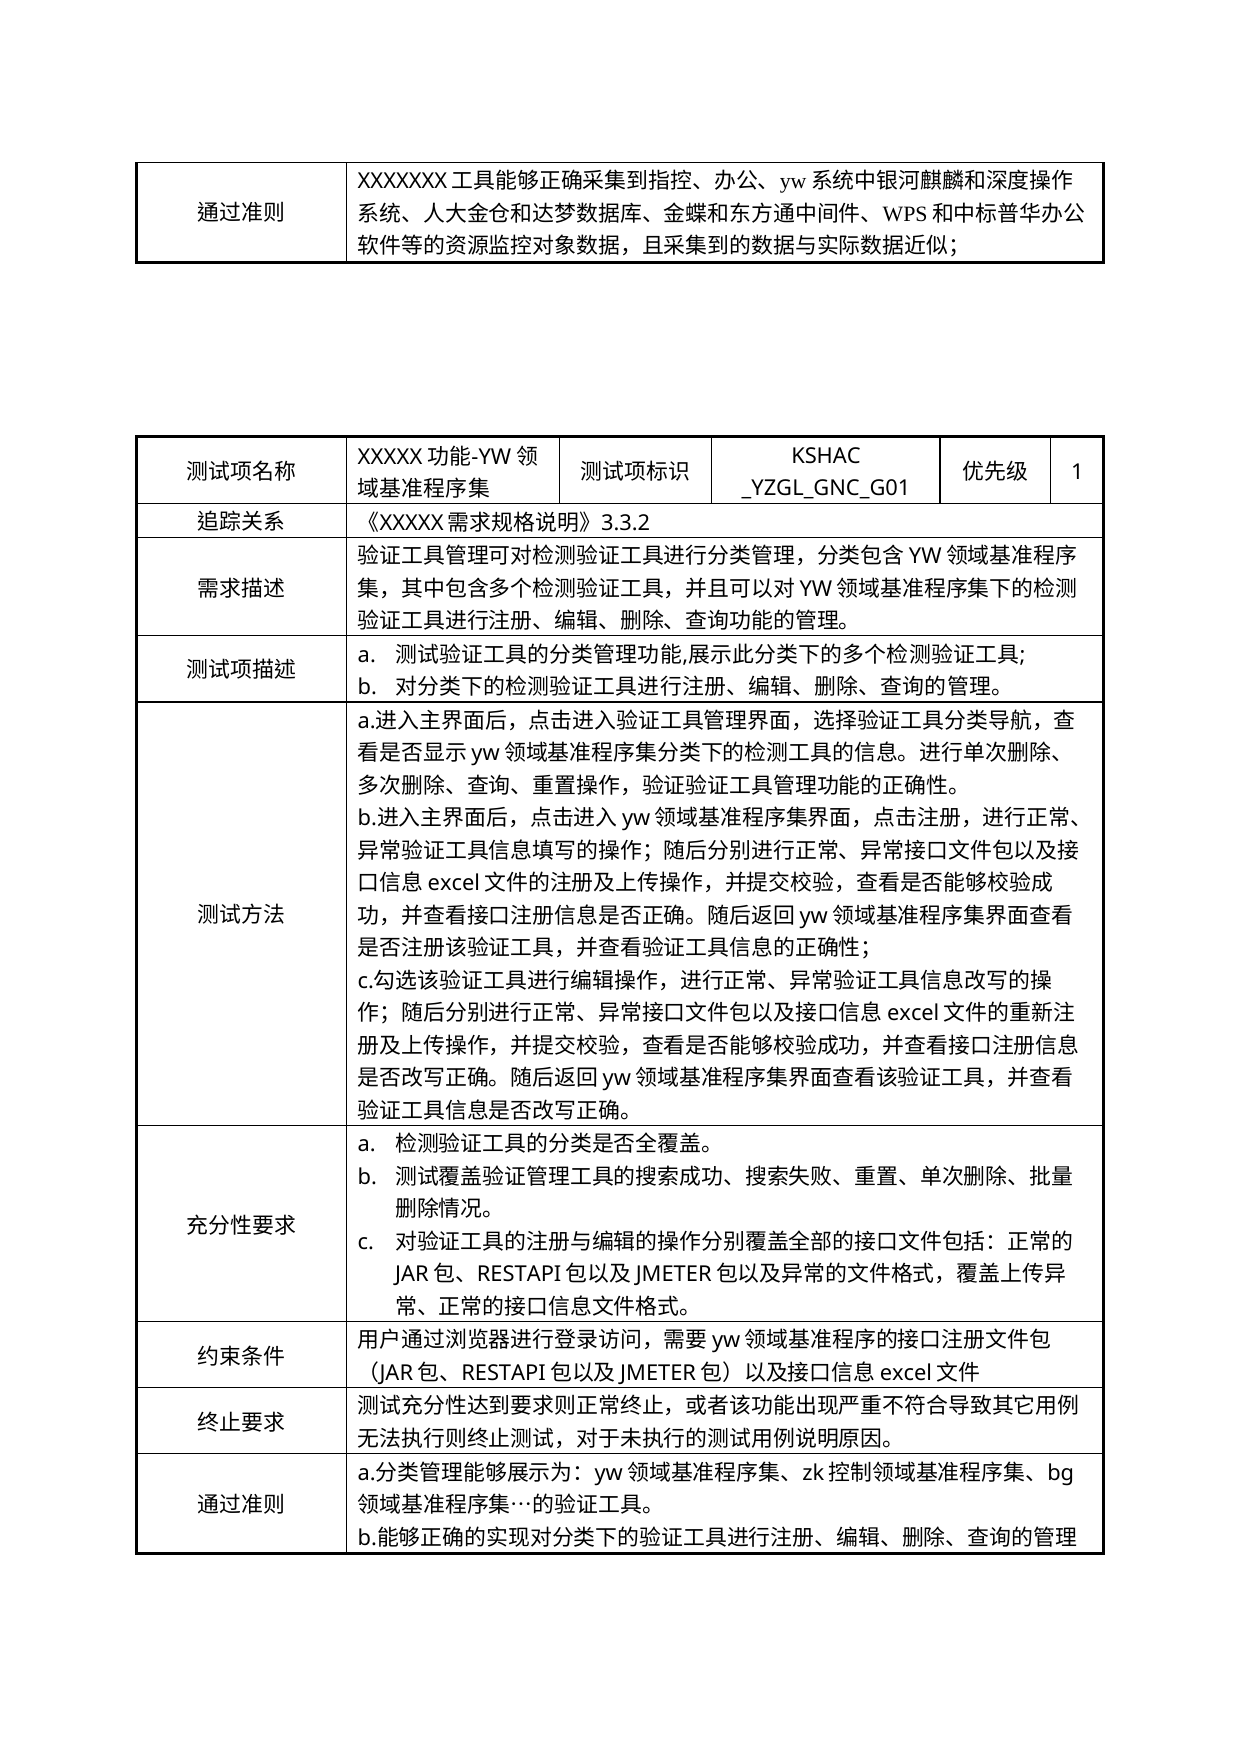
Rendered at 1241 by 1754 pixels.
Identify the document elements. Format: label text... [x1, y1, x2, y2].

table_header 测试项标识 [560, 438, 711, 503]
table_cell XXXXXXX工具能够正确采集到指控、办公、yw系统中银河麒麟和深度操作系统、人大金仓和达梦数据库、金蝶和东方通中间件、WPS和中标普华办公软件等的资源监控对象数据，且采集到的数据与实际数据近似； [347, 163, 1102, 261]
table_cell 通过准则 [138, 1454, 346, 1552]
table_cell 测试验证工具的分类管理功能,展示此分类下的多个检测验证工具; 对分类下的检测验证工具进行注册、编辑、删除、查询的管理。 [347, 636, 1102, 701]
table_cell 测试项描述 [138, 636, 346, 701]
table_header XXXXX功能-YW领域基准程序集 [347, 438, 559, 503]
table_cell 通过准则 [138, 163, 346, 261]
table_cell 约束条件 [138, 1322, 346, 1387]
table_cell a.分类管理能够展示为：yw领域基准程序集、zk控制领域基准程序集、bg领域基准程序集…的验证工具。 b.能够正确的实现对分类下的验证工具进行注册、编辑、删除、查询的管理 [347, 1454, 1102, 1552]
table_cell 验证工具管理可对检测验证工具进行分类管理，分类包含YW领域基准程序集，其中包含多个检测验证工具，并且可以对YW领域基准程序集下的检测验证工具进行注册、编辑、删除、查询功能的管理。 [347, 538, 1102, 635]
table_cell 《XXXXX需求规格说明》3.3.2 [347, 504, 1102, 537]
table_cell 测试方法 [138, 703, 346, 1125]
table_cell 用户通过浏览器进行登录访问，需要yw领域基准程序的接口注册文件包（JAR包、RESTAPI包以及JMETER包）以及接口信息excel文件 [347, 1322, 1102, 1387]
table_cell 检测验证工具的分类是否全覆盖。 测试覆盖验证管理工具的搜索成功、搜索失败、重置、单次删除、批量删除情况。 对验证工具的注册与编辑的操作分别覆盖全部的接口文件包括：正常的JAR包、RESTAPI包以及JMETER包以及异常的文件格式，覆盖上传异常、正常的接口信息文件格式。 [347, 1126, 1102, 1321]
table_cell 追踪关系 [138, 504, 346, 537]
table_header 1 [1051, 438, 1102, 503]
table_cell 终止要求 [138, 1388, 346, 1453]
table_cell 测试充分性达到要求则正常终止，或者该功能出现严重不符合导致其它用例无法执行则终止测试，对于未执行的测试用例说明原因。 [347, 1388, 1102, 1453]
table_header 优先级 [941, 438, 1050, 503]
table_header KSHAC_YZGL_GNC_G01 [712, 438, 939, 503]
table_cell a.进入主界面后，点击进入验证工具管理界面，选择验证工具分类导航，查看是否显示yw领域基准程序集分类下的检测工具的信息。进行单次删除、多次删除、查询、重置操作，验证验证工具管理功能的正确性。 b.进入主界面后，点击进入yw领域基准程序集界面，点击注册，进行正常、异常验证工具信息填写的操作；随后分别进行正常、异常接口文件包以及接口信息excel文件的注册及上传操作，并提交校验，查看是否能够校验成功，并查看接口注册信息是否正确。随后返回yw领域基准程序集界面查看是否注册该验证工具，并查看验证工具信息的正确性； c.勾选该验证工具进行编辑操作，进行正常、异常验证工具信息改写的操作；随后分别进行正常、异常接口文件包以及接口信息excel文件的重新注册及上传操作，并提交校验，查看是否能够校验成功，并查看接口注册信息是否改写正确。随后返回yw领域基准程序集界面查看该验证工具，并查看验证工具信息是否改写正确。 [347, 703, 1102, 1125]
table_cell 需求描述 [138, 538, 346, 635]
table_header 测试项名称 [138, 438, 346, 503]
table_cell 充分性要求 [138, 1126, 346, 1321]
